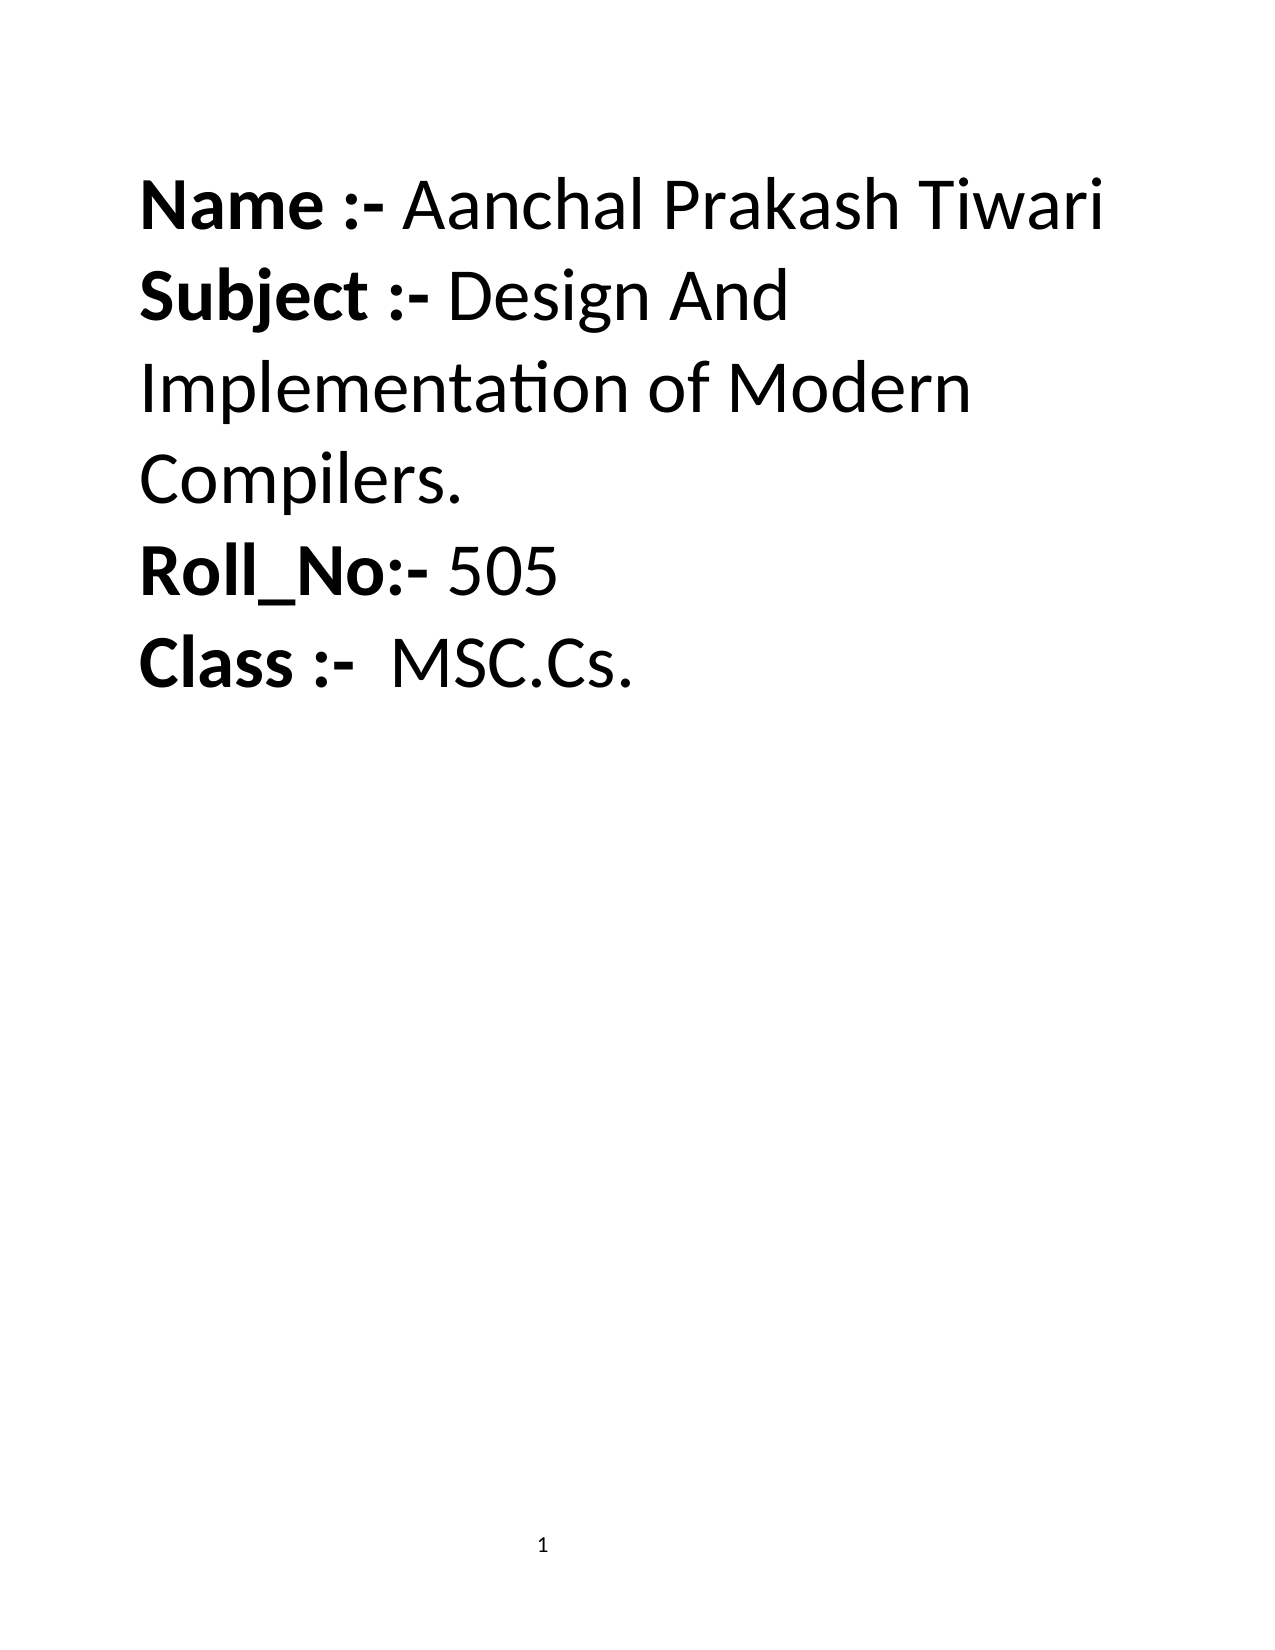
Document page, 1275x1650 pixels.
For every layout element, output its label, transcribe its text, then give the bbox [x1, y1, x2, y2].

text Class :- MSC.Cs. [139, 614, 1167, 706]
text Subject :- Design And Implementation of Modern Compilers. [139, 248, 1167, 523]
text Roll_No:- 505 [139, 523, 1167, 614]
text Name :- Aanchal Prakash Tiwari [139, 156, 1167, 248]
